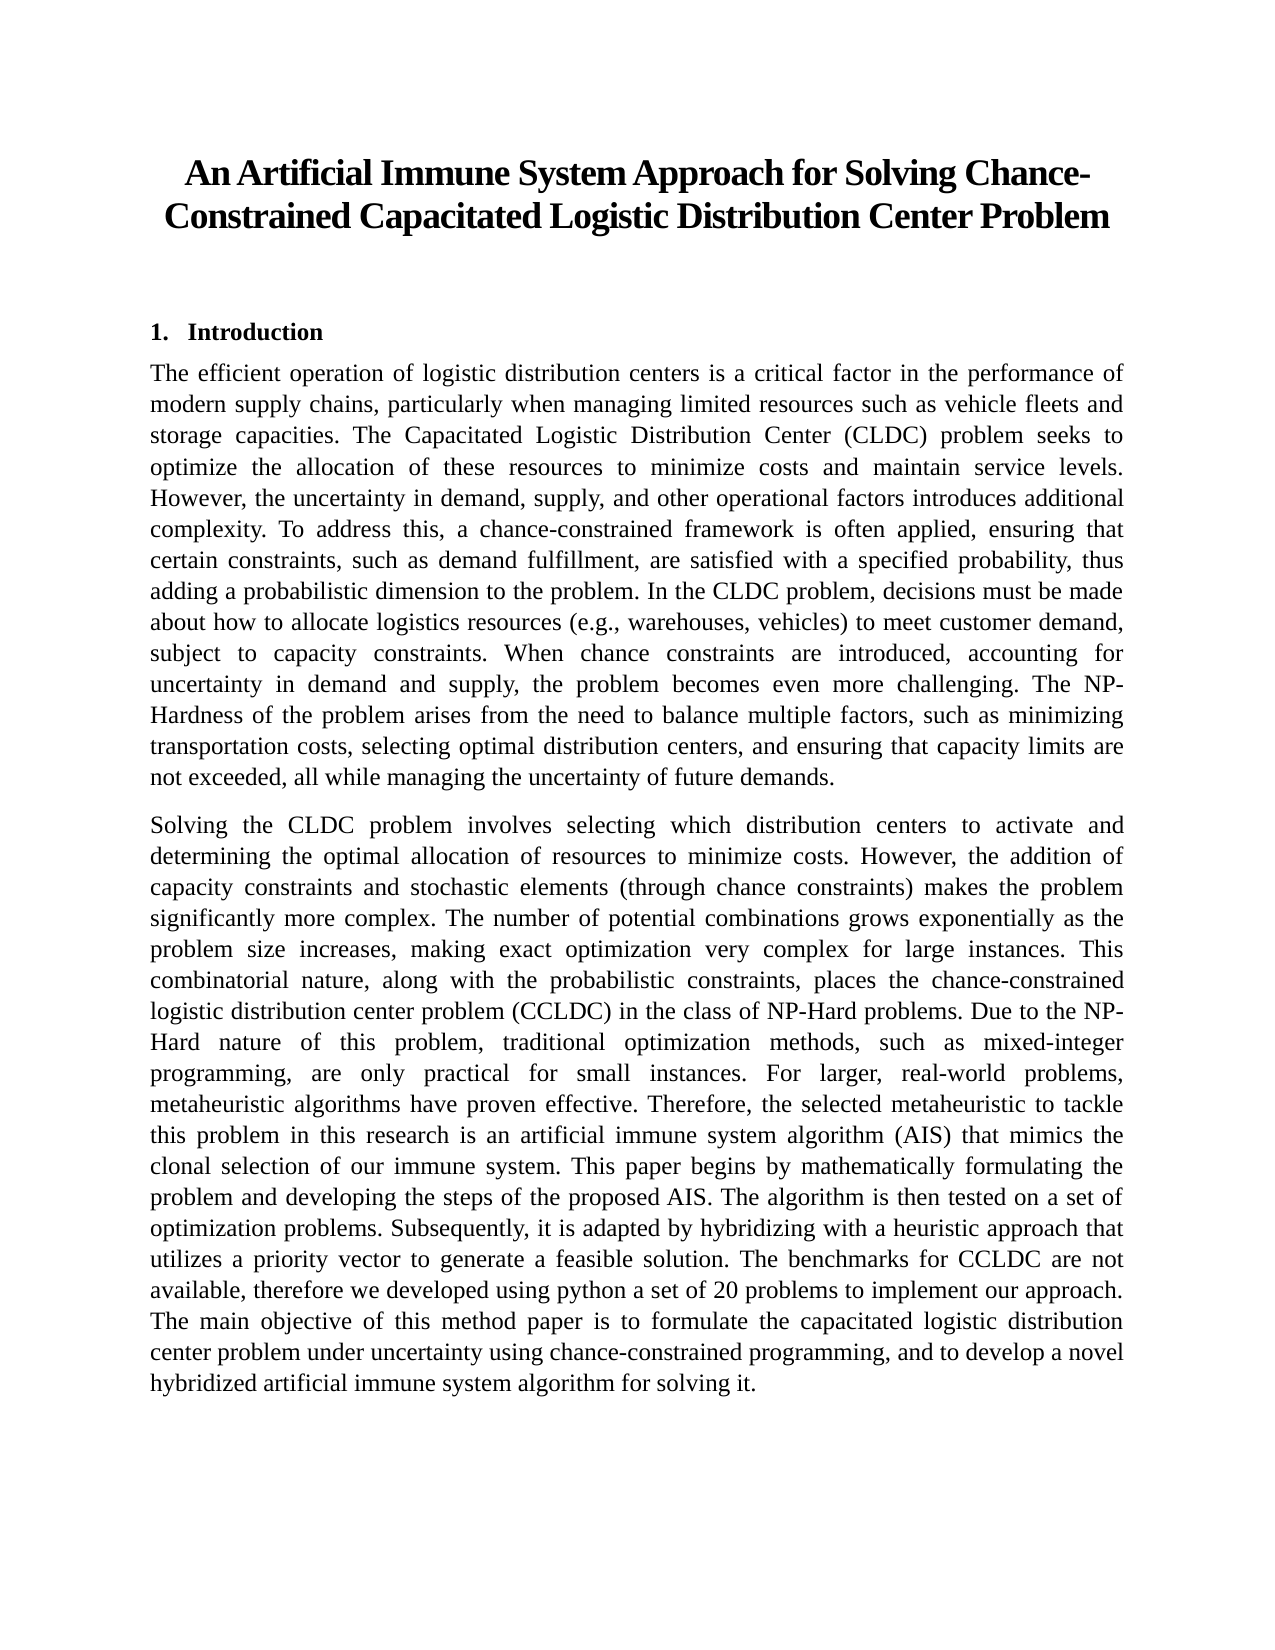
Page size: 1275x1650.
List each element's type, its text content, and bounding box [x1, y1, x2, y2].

title An Artificial Immune System Approach for Solving Chance-Constrained Capacitated Logistic Distribution Center Problem [150, 150, 1125, 236]
text Solving the CLDC problem involves selecting which distribution centers to activate and determining the optimal allocation of resources to minimize costs. However, the addition of capacity constraints and stochastic elements (through chance constraints) makes the problem significantly more complex. The number of potential combinations grows exponentially as the problem size increases, making exact optimization very complex for large instances. This combinatorial nature, along with the probabilistic constraints, places the chance-constrained logistic distribution center problem (CCLDC) in the class of NP-Hard problems. Due to the NP-Hard nature of this problem, traditional optimization methods, such as mixed-integer programming, are only practical for small instances. For larger, real-world problems, metaheuristic algorithms have proven effective. Therefore, the selected metaheuristic to tackle this problem in this research is an artificial immune system algorithm (AIS) that mimics the clonal selection of our immune system. This paper begins by mathematically formulating the problem and developing the steps of the proposed AIS. The algorithm is then tested on a set of optimization problems. Subsequently, it is adapted by hybridizing with a heuristic approach that utilizes a priority vector to generate a feasible solution. The benchmarks for CCLDC are not available, therefore we developed using python a set of 20 problems to implement our approach. The main objective of this method paper is to formulate the capacitated logistic distribution center problem under uncertainty using chance-constrained programming, and to develop a novel hybridized artificial immune system algorithm for solving it. [150, 810, 1125, 1397]
text The efficient operation of logistic distribution centers is a critical factor in the performance of modern supply chains, particularly when managing limited resources such as vehicle fleets and storage capacities. The Capacitated Logistic Distribution Center (CLDC) problem seeks to optimize the allocation of these resources to minimize costs and maintain service levels. However, the uncertainty in demand, supply, and other operational factors introduces additional complexity. To address this, a chance-constrained framework is often applied, ensuring that certain constraints, such as demand fulfillment, are satisfied with a specified probability, thus adding a probabilistic dimension to the problem. In the CLDC problem, decisions must be made about how to allocate logistics resources (e.g., warehouses, vehicles) to meet customer demand, subject to capacity constraints. When chance constraints are introduced, accounting for uncertainty in demand and supply, the problem becomes even more challenging. The NP-Hardness of the problem arises from the need to balance multiple factors, such as minimizing transportation costs, selecting optimal distribution centers, and ensuring that capacity limits are not exceeded, all while managing the uncertainty of future demands. [150, 358, 1125, 791]
subtitle Introduction [150, 317, 1125, 346]
